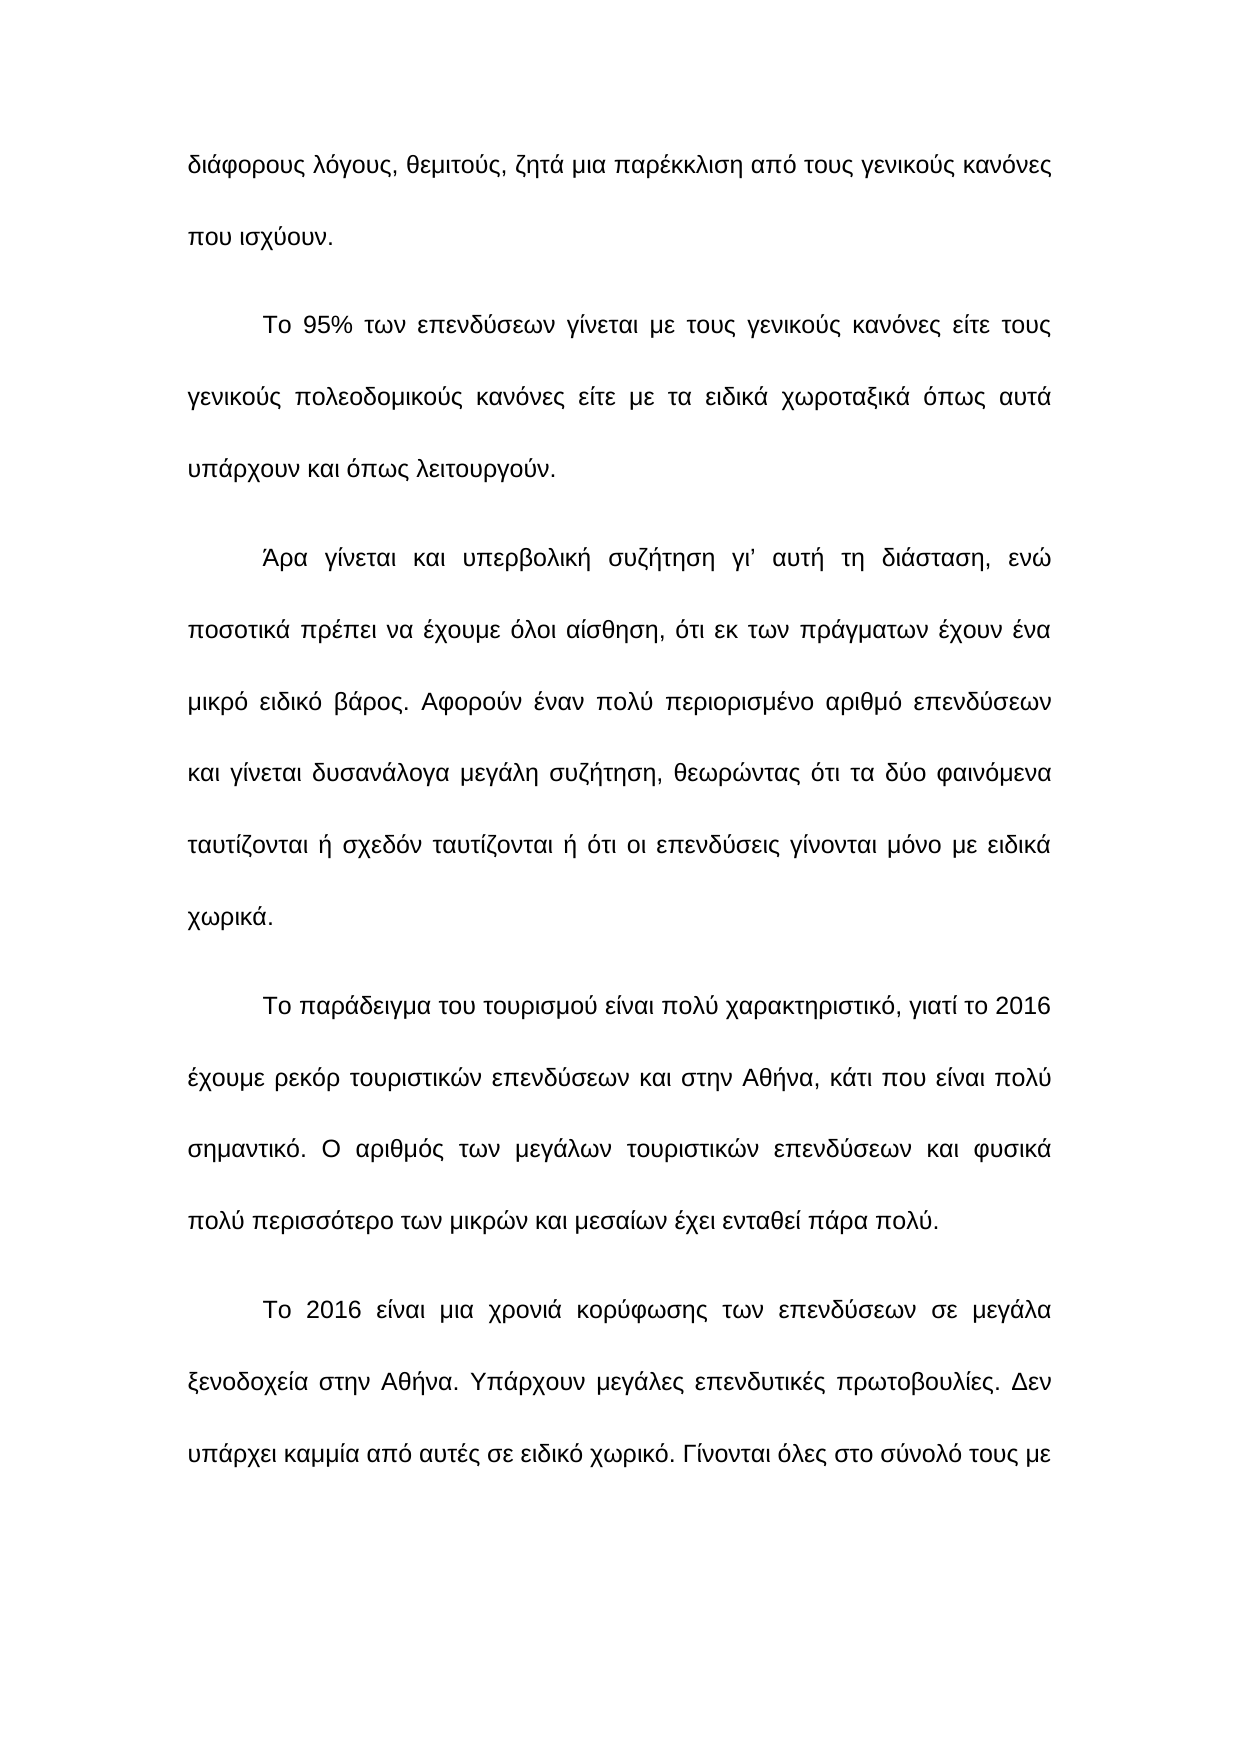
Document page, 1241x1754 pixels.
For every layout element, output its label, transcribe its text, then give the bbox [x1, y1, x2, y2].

text Άρα γίνεται και υπερβολική συζήτηση γι’ αυτή τη διάσταση, ενώ ποσοτικά πρέπει να έχουμε όλοι αίσθηση, ότι εκ των πράγματων έχουν ένα μικρό ειδικό βάρος. Αφορούν έναν πολύ περιορισμένο αριθμό επενδύσεων και γίνεται δυσανάλογα μεγάλη συζήτηση, θεωρώντας ότι τα δύο φαινόμενα ταυτίζονται ή σχεδόν ταυτίζονται ή ότι οι επενδύσεις γίνονται μόνο με ειδικά χωρικά. [187, 543, 1053, 931]
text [187, 1295, 1053, 1467]
text Το 95% των επενδύσεων γίνεται με τους γενικούς κανόνες είτε τους γενικούς πολεοδομικούς κανόνες είτε με τα ειδικά χωροταξικά όπως αυτά υπάρχουν και όπως λειτουργούν. [187, 310, 1053, 483]
text Το παράδειγμα του τουρισμού είναι πολύ χαρακτηριστικό, γιατί το 2016 έχουμε ρεκόρ τουριστικών επενδύσεων και στην Αθήνα, κάτι που είναι πολύ σημαντικό. Ο αριθμός των μεγάλων τουριστικών επενδύσεων και φυσικά πολύ περισσότερο των μικρών και μεσαίων έχει ενταθεί πάρα πολύ. [187, 991, 1053, 1235]
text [187, 150, 1053, 251]
